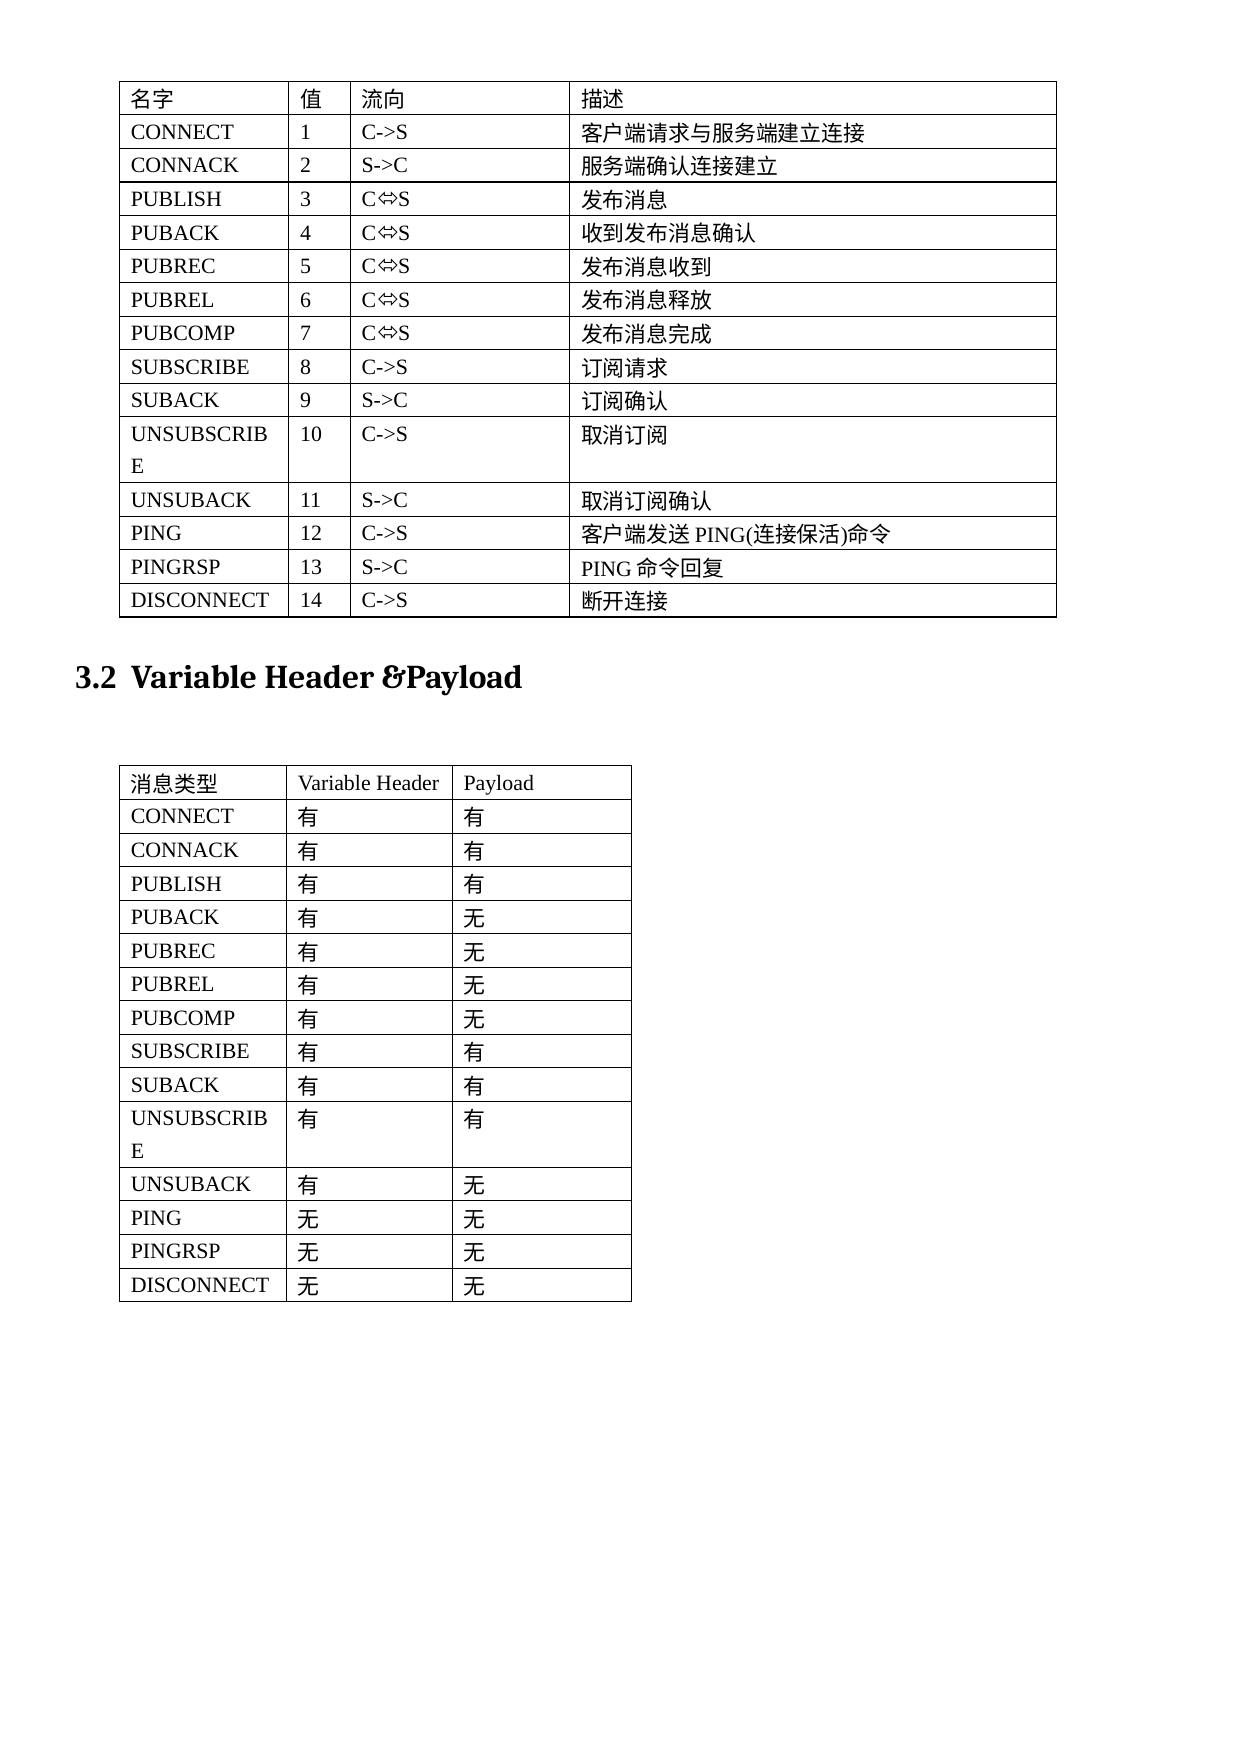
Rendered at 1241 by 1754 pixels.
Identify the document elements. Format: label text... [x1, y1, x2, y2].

table_cell 有 [453, 867, 631, 899]
table_cell 有 [453, 800, 631, 832]
table_cell 有 [287, 934, 452, 967]
table_cell 7 [289, 317, 350, 349]
table_cell 2 [289, 149, 350, 181]
table_cell 客户端请求与服务端建立连接 [570, 115, 1056, 148]
table_cell PUBREC [120, 250, 288, 282]
table_cell PING [120, 517, 288, 549]
table_cell PINGRSP [120, 1235, 286, 1267]
table_header Variable Header [287, 766, 452, 799]
table_cell 有 [287, 867, 452, 899]
table_cell DISCONNECT [120, 584, 288, 616]
table_cell 6 [289, 283, 350, 316]
table_cell 有 [287, 901, 452, 933]
table_cell 有 [453, 834, 631, 866]
table_cell PUBLISH [120, 867, 286, 899]
table_cell SUBSCRIBE [120, 350, 288, 383]
table_cell 断开连接 [570, 584, 1056, 616]
table_cell 有 [453, 1035, 631, 1067]
table_cell PINGRSP [120, 550, 288, 583]
table_cell 订阅请求 [570, 350, 1056, 383]
table_cell 无 [453, 968, 631, 1000]
table_cell PUBREL [120, 968, 286, 1000]
subtitle 3.2 Variable Header &Payload [75, 644, 1165, 709]
table_cell 有 [287, 1168, 452, 1200]
table_cell PUBACK [120, 901, 286, 933]
table_cell CS [351, 250, 569, 282]
table_cell 取消订阅确认 [570, 483, 1056, 516]
table_cell 发布消息完成 [570, 317, 1056, 349]
table_cell PUBREL [120, 283, 288, 316]
table_cell 有 [287, 1102, 452, 1167]
table_cell 有 [287, 968, 452, 1000]
table_cell PUBCOMP [120, 317, 288, 349]
table_cell C->S [351, 350, 569, 383]
table_cell 无 [453, 1168, 631, 1200]
table_cell S->C [351, 550, 569, 583]
table_cell 客户端发送PING(连接保活)命令 [570, 517, 1056, 549]
table_cell 12 [289, 517, 350, 549]
table_cell 有 [453, 1102, 631, 1167]
table_header Payload [453, 766, 631, 799]
table_cell 无 [453, 1001, 631, 1034]
table_cell 11 [289, 483, 350, 516]
table_cell DISCONNECT [120, 1269, 286, 1301]
table_cell C->S [351, 517, 569, 549]
table_cell UNSUBACK [120, 483, 288, 516]
table_cell CS [351, 216, 569, 248]
table_cell 有 [287, 834, 452, 866]
table_cell 有 [287, 1068, 452, 1101]
table_cell 9 [289, 384, 350, 416]
table_header 消息类型 [120, 766, 286, 799]
table_cell 无 [453, 901, 631, 933]
table_cell 无 [287, 1235, 452, 1267]
table_header 流向 [351, 82, 569, 114]
table_cell S->C [351, 483, 569, 516]
table_cell SUBACK [120, 384, 288, 416]
table_cell PUBACK [120, 216, 288, 248]
table_cell 发布消息释放 [570, 283, 1056, 316]
table_cell 8 [289, 350, 350, 383]
table_cell 4 [289, 216, 350, 248]
table_header 描述 [570, 82, 1056, 114]
table_cell 无 [453, 1201, 631, 1234]
table_cell CS [351, 317, 569, 349]
table_cell CONNACK [120, 834, 286, 866]
table_cell 无 [453, 1235, 631, 1267]
table_cell S->C [351, 149, 569, 181]
table_cell C->S [351, 584, 569, 616]
table_cell 有 [287, 800, 452, 832]
table_cell PING [120, 1201, 286, 1234]
table_cell CONNECT [120, 115, 288, 148]
table_cell CONNECT [120, 800, 286, 832]
table_cell SUBSCRIBE [120, 1035, 286, 1067]
table_cell 取消订阅 [570, 417, 1056, 482]
table_cell 无 [287, 1269, 452, 1301]
table_header 名字 [120, 82, 288, 114]
table_cell 1 [289, 115, 350, 148]
table_cell 发布消息收到 [570, 250, 1056, 282]
table_cell 无 [453, 934, 631, 967]
table_cell CONNACK [120, 149, 288, 181]
table_cell SUBACK [120, 1068, 286, 1101]
table_cell 无 [287, 1201, 452, 1234]
table_cell 发布消息 [570, 183, 1056, 215]
table_cell CS [351, 283, 569, 316]
table_cell 订阅确认 [570, 384, 1056, 416]
table_cell 有 [287, 1001, 452, 1034]
table_cell CS [351, 183, 569, 215]
table_cell 10 [289, 417, 350, 482]
table_cell 有 [453, 1068, 631, 1101]
table_cell 3 [289, 183, 350, 215]
table_header 值 [289, 82, 350, 114]
table_cell 服务端确认连接建立 [570, 149, 1056, 181]
table_cell 收到发布消息确认 [570, 216, 1056, 248]
table_cell PING命令回复 [570, 550, 1056, 583]
table_cell UNSUBSCRIBE [120, 1102, 286, 1167]
table_cell 13 [289, 550, 350, 583]
table_cell C->S [351, 417, 569, 482]
table_cell 5 [289, 250, 350, 282]
table_cell PUBCOMP [120, 1001, 286, 1034]
table_cell 有 [287, 1035, 452, 1067]
table_cell PUBLISH [120, 183, 288, 215]
table_cell C->S [351, 115, 569, 148]
table_cell UNSUBACK [120, 1168, 286, 1200]
table_cell 无 [453, 1269, 631, 1301]
table_cell UNSUBSCRIBE [120, 417, 288, 482]
table_cell S->C [351, 384, 569, 416]
table_cell PUBREC [120, 934, 286, 967]
table_cell 14 [289, 584, 350, 616]
